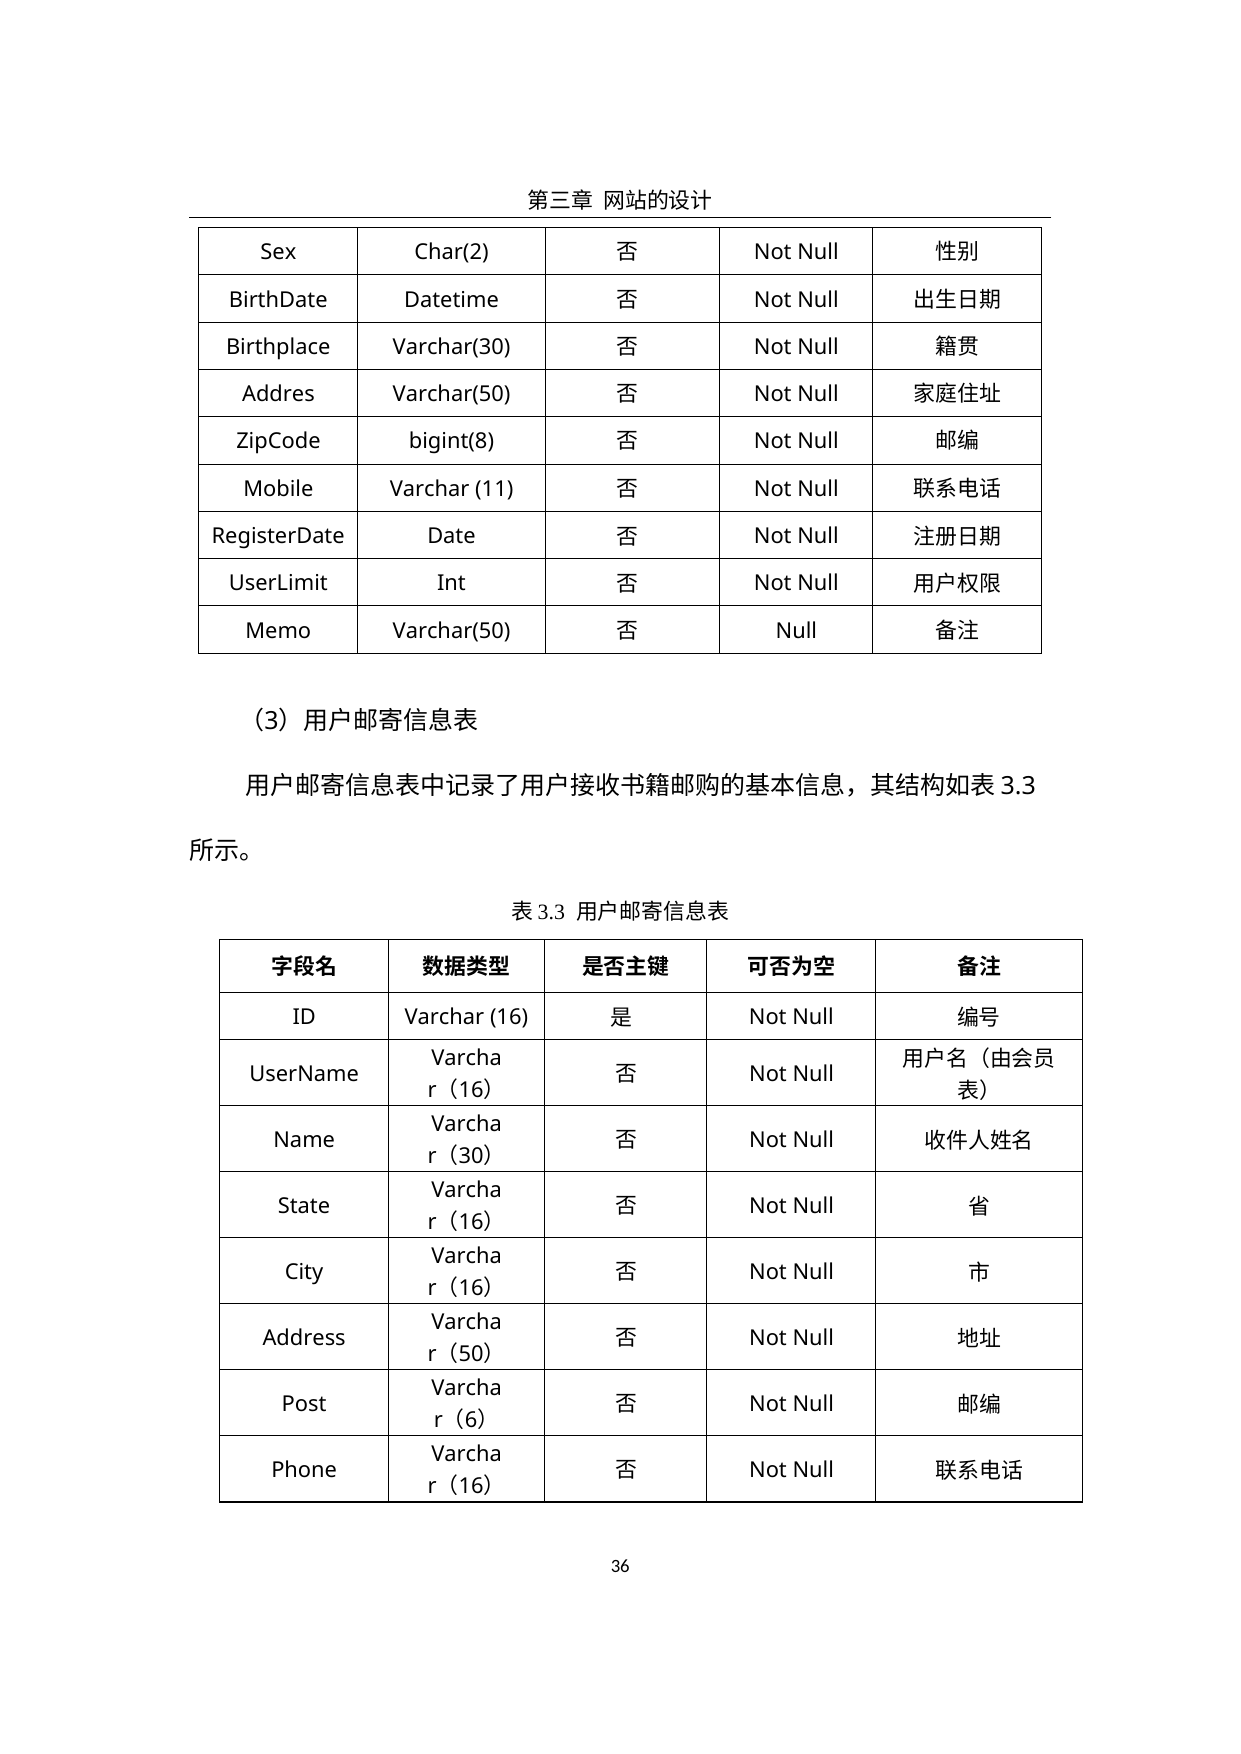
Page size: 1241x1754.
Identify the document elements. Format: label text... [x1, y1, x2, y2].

table_cell Post [220, 1370, 388, 1435]
table_cell Addres [199, 370, 357, 416]
table_cell 是 [545, 993, 706, 1039]
table_cell ZipCode [199, 417, 357, 463]
table_cell 否 [545, 1040, 706, 1105]
table_header 可否为空 [707, 940, 875, 992]
table_cell Null [720, 606, 872, 653]
table_cell Not Null [720, 275, 872, 322]
table_cell Varchar（16） [389, 1436, 544, 1501]
table_header Char(2) [358, 228, 545, 274]
table_cell 否 [545, 1238, 706, 1303]
table_cell UserName [220, 1040, 388, 1105]
table_cell Varchar (11) [358, 465, 545, 511]
table_cell Varchar（16） [389, 1040, 544, 1105]
table_cell 否 [545, 1370, 706, 1435]
table_cell Mobile [199, 465, 357, 511]
text （3）用户邮寄信息表 [239, 686, 1051, 751]
table_header 字段名 [220, 940, 388, 992]
table_cell Not Null [707, 1304, 875, 1369]
table_cell Varchar（16） [389, 1238, 544, 1303]
table_cell Birthplace [199, 323, 357, 369]
table_cell 市 [876, 1238, 1082, 1303]
table_header 性别 [873, 228, 1041, 274]
table_cell 邮编 [876, 1370, 1082, 1435]
table_header 是否主键 [545, 940, 706, 992]
table_cell ID [220, 993, 388, 1039]
table_cell Not Null [720, 465, 872, 511]
table_cell 地址 [876, 1304, 1082, 1369]
table_cell Not Null [720, 417, 872, 463]
table_cell 否 [546, 370, 719, 416]
table_cell BirthDate [199, 275, 357, 322]
table_cell Int [358, 559, 545, 605]
table_cell Date [358, 512, 545, 558]
table_header Not Null [720, 228, 872, 274]
table_cell 用户名（由会员表） [876, 1040, 1082, 1105]
table_cell Not Null [707, 1238, 875, 1303]
table_cell Varchar（6） [389, 1370, 544, 1435]
table_cell 收件人姓名 [876, 1106, 1082, 1171]
table_cell 否 [546, 465, 719, 511]
table_cell RegisterDate [199, 512, 357, 558]
table_cell 家庭住址 [873, 370, 1041, 416]
table_cell 籍贯 [873, 323, 1041, 369]
table_cell bigint(8) [358, 417, 545, 463]
table_cell Varchar（50） [389, 1304, 544, 1369]
table_cell 编号 [876, 993, 1082, 1039]
table_cell 否 [546, 417, 719, 463]
table_cell State [220, 1172, 388, 1237]
table_cell 否 [546, 323, 719, 369]
table_cell 备注 [873, 606, 1041, 653]
table_cell 否 [545, 1436, 706, 1501]
table_cell Varchar(50) [358, 370, 545, 416]
table_cell 否 [546, 559, 719, 605]
table_cell 否 [546, 606, 719, 653]
table_cell Not Null [707, 1436, 875, 1501]
table_cell Not Null [720, 323, 872, 369]
table_cell 否 [545, 1172, 706, 1237]
table_cell Not Null [707, 1172, 875, 1237]
table_cell Memo [199, 606, 357, 653]
table_cell Not Null [720, 559, 872, 605]
table_cell 省 [876, 1172, 1082, 1237]
table_cell 联系电话 [876, 1436, 1082, 1501]
table_cell 否 [546, 275, 719, 322]
table_cell Not Null [707, 993, 875, 1039]
table_cell 联系电话 [873, 465, 1041, 511]
table_cell Datetime [358, 275, 545, 322]
table_cell Varchar（30） [389, 1106, 544, 1171]
table_cell Name [220, 1106, 388, 1171]
table_cell Varchar (16) [389, 993, 544, 1039]
table_cell Varchar（16） [389, 1172, 544, 1237]
table_cell 出生日期 [873, 275, 1041, 322]
table_header 数据类型 [389, 940, 544, 992]
table_cell Varchar(30) [358, 323, 545, 369]
table_cell 否 [545, 1106, 706, 1171]
table_cell 否 [546, 512, 719, 558]
text 用户邮寄信息表中记录了用户接收书籍邮购的基本信息，其结构如表3.3所示。 [189, 751, 1051, 881]
table_cell 用户权限 [873, 559, 1041, 605]
table_cell Not Null [707, 1040, 875, 1105]
table_cell Not Null [707, 1370, 875, 1435]
table_cell Not Null [720, 370, 872, 416]
table_cell 邮编 [873, 417, 1041, 463]
text 表3.3 用户邮寄信息表 [189, 894, 1051, 926]
table_cell 注册日期 [873, 512, 1041, 558]
table_cell 否 [545, 1304, 706, 1369]
table_cell Phone [220, 1436, 388, 1501]
table_cell City [220, 1238, 388, 1303]
table_header 备注 [876, 940, 1082, 992]
table_cell Varchar(50) [358, 606, 545, 653]
table_header Sex [199, 228, 357, 274]
table_cell UserLimit [199, 559, 357, 605]
table_header 否 [546, 228, 719, 274]
table_cell Address [220, 1304, 388, 1369]
table_cell Not Null [720, 512, 872, 558]
table_cell Not Null [707, 1106, 875, 1171]
